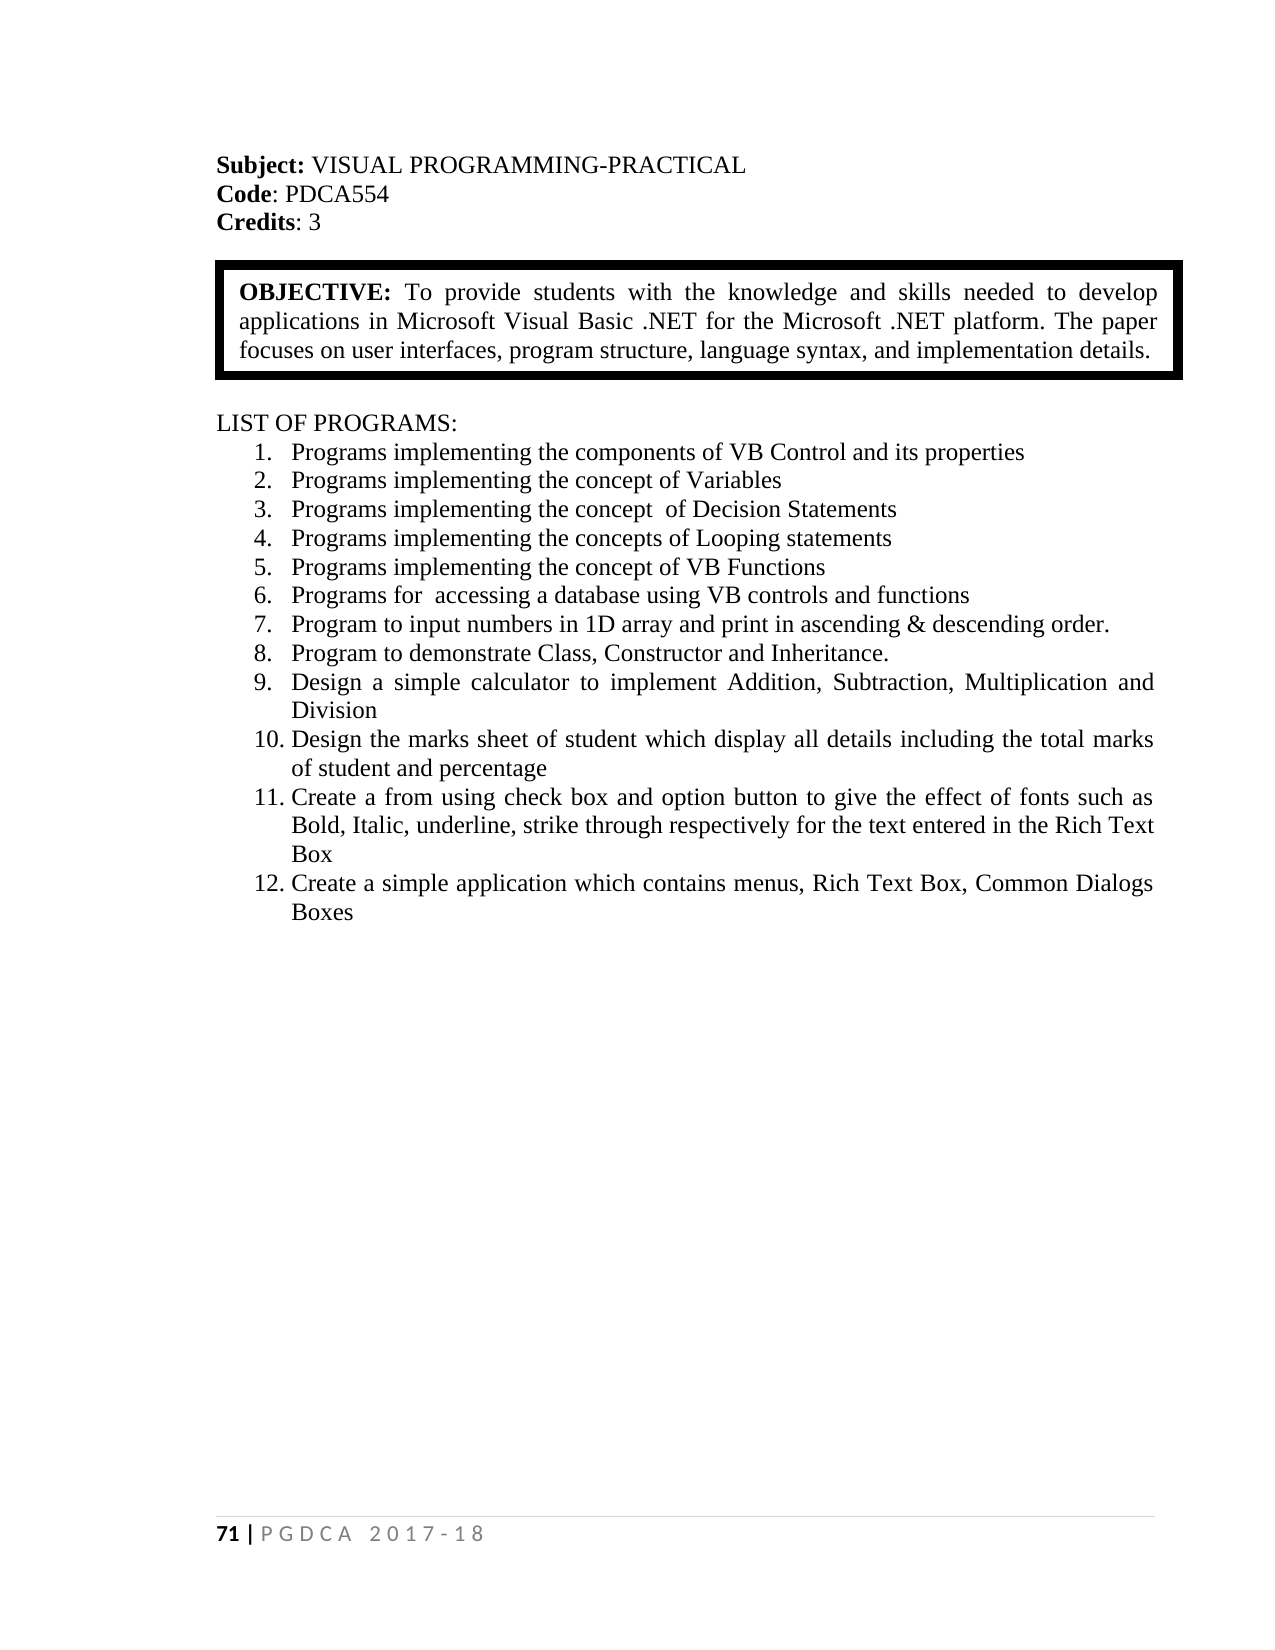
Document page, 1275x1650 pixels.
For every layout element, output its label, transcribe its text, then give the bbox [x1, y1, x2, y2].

text Credits: 3 [216, 207, 1155, 236]
list Program to demonstrate Class, Constructor and Inheritance. [253, 638, 1155, 667]
list Programs for accessing a database using VB controls and functions [253, 581, 1155, 609]
list Create a simple application which contains menus, Rich Text Box, Common Dialogs Boxes [253, 868, 1155, 926]
list LIST OF PROGRAMS: [216, 408, 1155, 437]
list Programs implementing the concept of VB Functions [253, 552, 1155, 581]
text Code: PDCA554 [216, 179, 1155, 207]
list Program to input numbers in 1D array and print in ascending & descending order. [253, 609, 1155, 638]
list Programs implementing the concepts of Looping statements [253, 523, 1155, 552]
list Create a from using check box and option button to give the effect of fonts such as Bold, Italic, underline, strike through respectively for the text entered in the Rich Text Box [253, 782, 1155, 868]
list Design the marks sheet of student which display all details including the total marks of student and percentage [253, 724, 1155, 782]
list Programs implementing the concept of Decision Statements [253, 494, 1155, 523]
list Programs implementing the concept of Variables [253, 466, 1155, 494]
text Subject: VISUAL PROGRAMMING-PRACTICAL [216, 150, 1155, 179]
list Design a simple calculator to implement Addition, Subtraction, Multiplication and Division [253, 667, 1155, 724]
list Programs implementing the components of VB Control and its properties [253, 437, 1155, 466]
